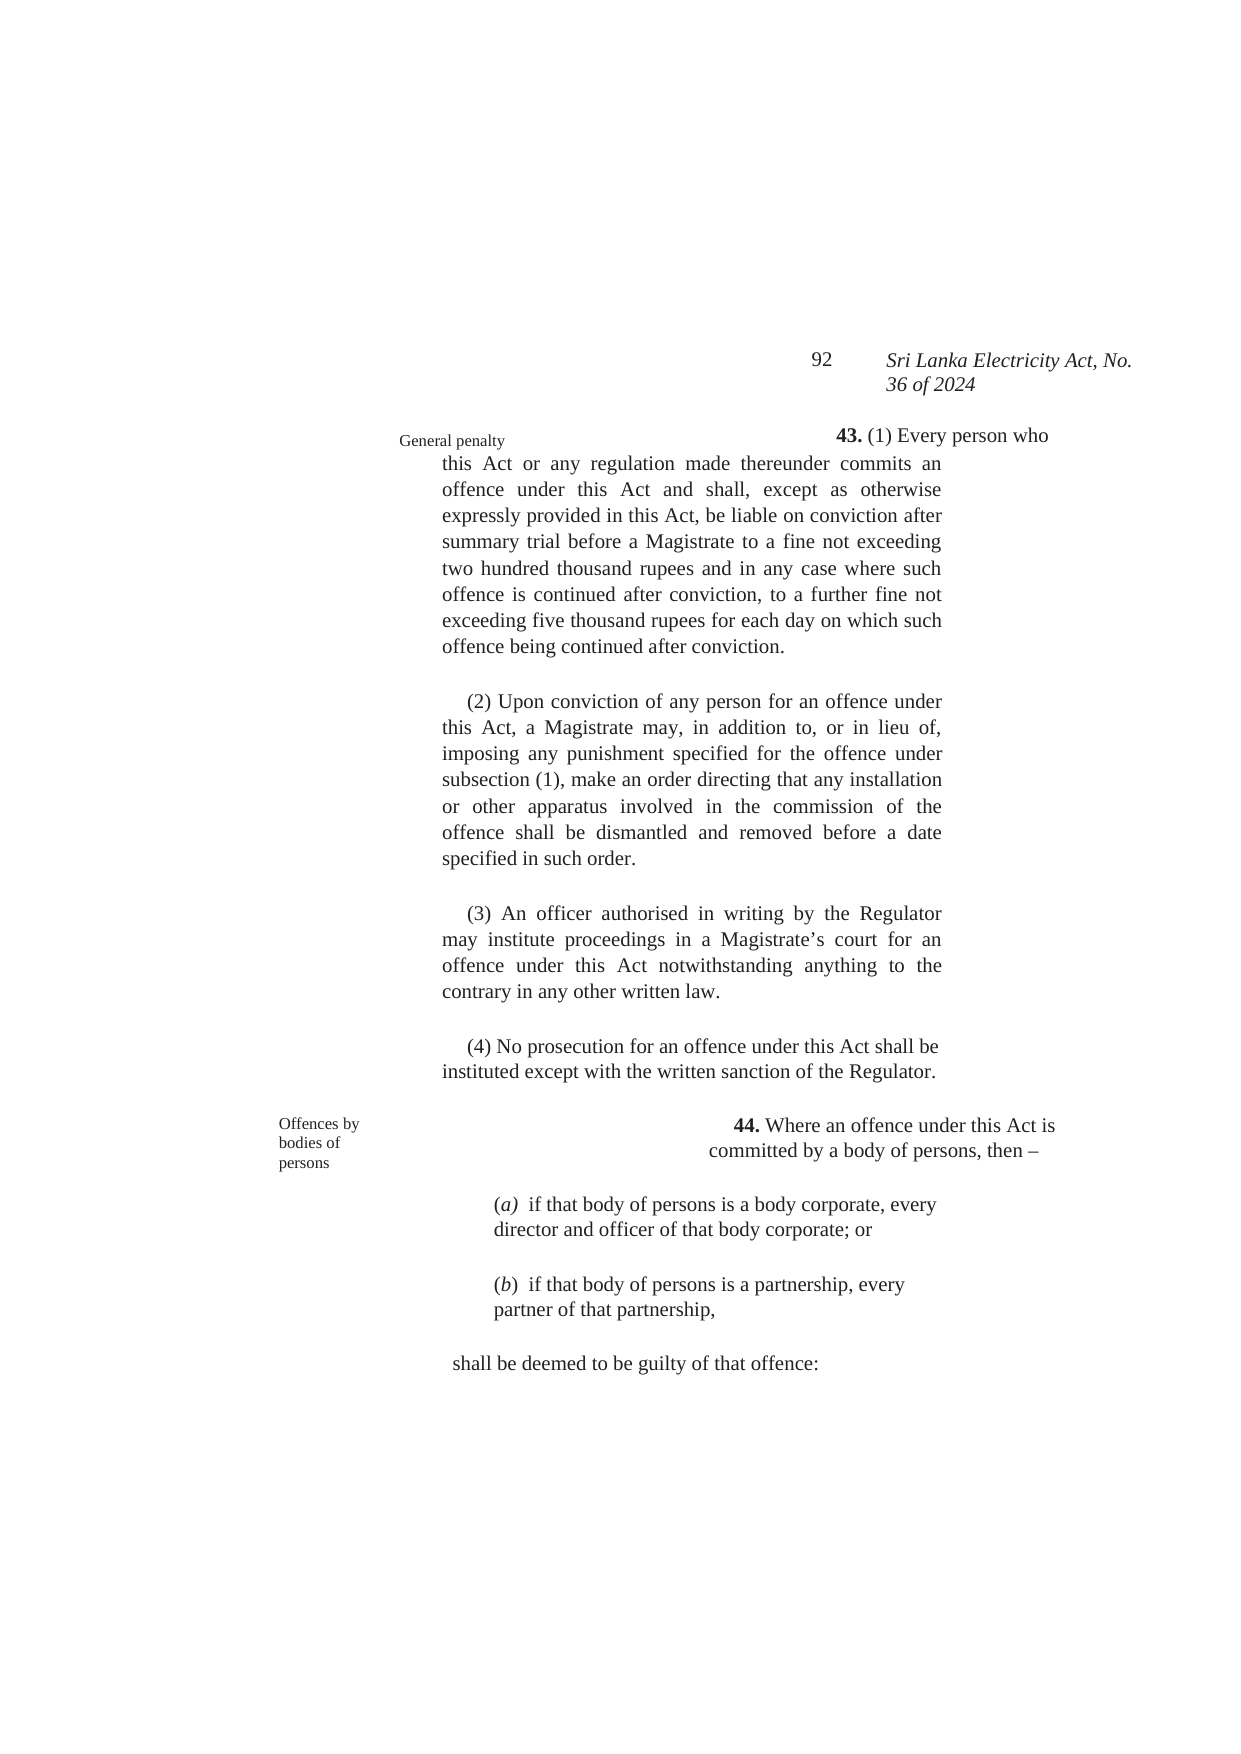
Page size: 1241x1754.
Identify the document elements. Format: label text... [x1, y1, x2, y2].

table_header Sri Lanka Electricity Act, No. 36 of 2024 [834, 348, 1147, 398]
text (2) Upon conviction of any person for an offence under this Act, a Magistrate may, in addition to, or in lieu of, imposing any punishment specified for the offence under subsection (1), make an order directing that any installation or other apparatus involved in the commission of the offence shall be dismantled and removed before a date specified in such order. [442, 689, 943, 870]
text (3) An officer authorised in writing by the Regulator may institute proceedings in a Magistrate’s court for an offence under this Act notwithstanding anything to the contrary in any other written law. [442, 901, 942, 1003]
text this Act or any regulation made thereunder commits an offence under this Act and shall, except as otherwise expressly provided in this Act, be liable on conviction after summary trial before a Magistrate to a fine not exceeding two hundred thousand rupees and in any case where such offence is continued after conviction, to a further fine not exceeding five thousand rupees for each day on which such offence being continued after conviction. [442, 451, 942, 658]
text (a) if that body of persons is a body corporate, every director and officer of that body corporate; or [493, 1192, 955, 1241]
table_header 44. Where an offence under this Act is committed by a body of persons, then – [677, 1107, 1147, 1179]
text (4) No prosecution for an offence under this Act shall be instituted except with the written sanction of the Regulator. [442, 1034, 955, 1083]
text shall be deemed to be guilty of that offence: [150, 1352, 819, 1375]
table_header Offences by bodies of persons [208, 1107, 677, 1179]
table_header General penalty [208, 348, 521, 450]
table_header 92 [521, 348, 834, 450]
text (b) if that body of persons is a partnership, every partner of that partnership, [493, 1272, 955, 1321]
table_cell 43. (1) Every person who contravenes any provision of [834, 398, 1147, 450]
